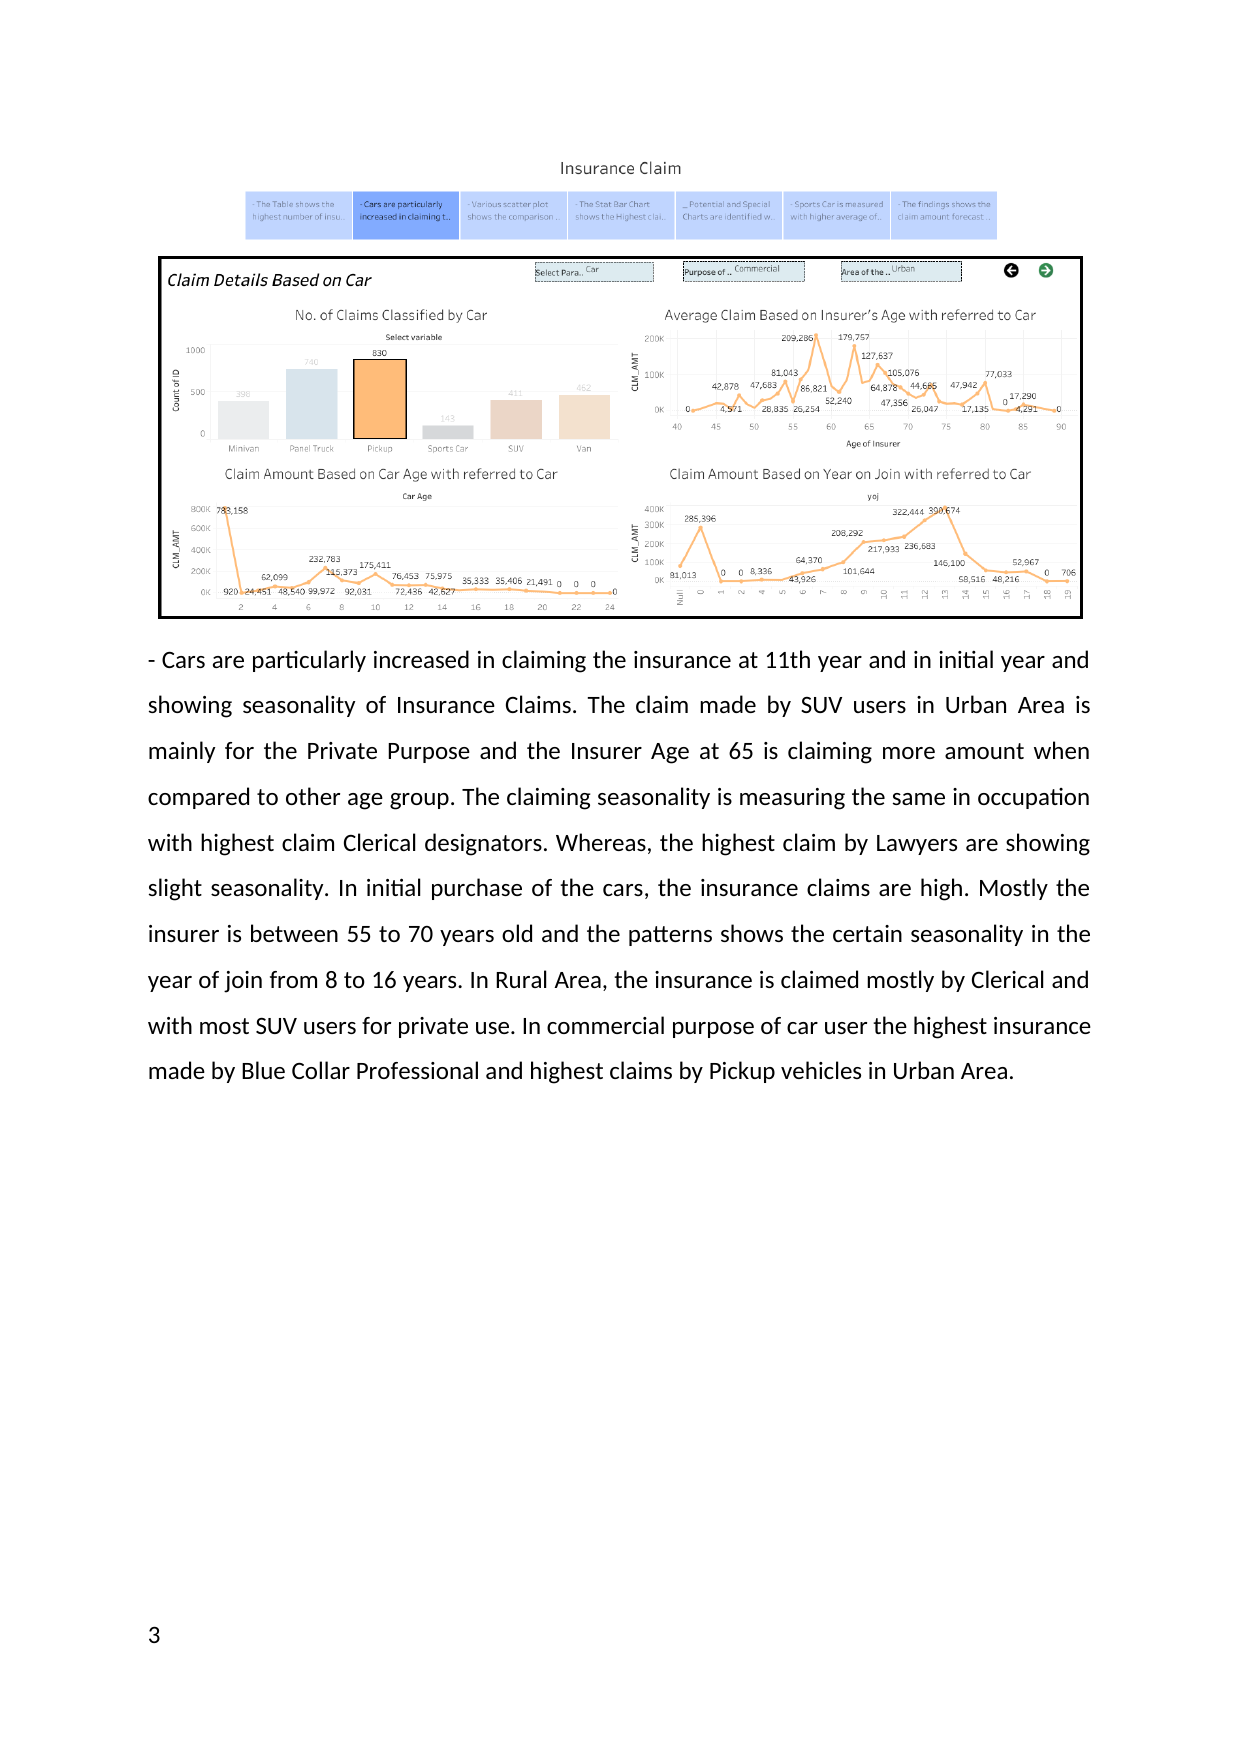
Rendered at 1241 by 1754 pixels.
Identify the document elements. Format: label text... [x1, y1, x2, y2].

text - Cars are particularly increased in claiming the insurance at 11th year and in initial year and showing seasonality of Insurance Claims. The claim made by SUV users in Urban Area is mainly for the Private Purpose and the Insurer Age at 65 is claiming more amount when compared to other age group. The claiming seasonality is measuring the same in occupation with highest claim Clerical designators. Whereas, the highest claim by Lawyers are showing slight seasonality. In initial purchase of the cars, the insurance claims are high. Mostly the insurer is between 55 to 70 years old and the patterns shows the certain seasonality in the year of join from 8 to 16 years. In Rural Area, the insurance is claimed mostly by Clerical and with most SUV users for private use. In commercial purpose of car user the highest insurance made by Blue Collar Professional and highest claims by Pickup vehicles in Urban Area. [148, 644, 1092, 1086]
picture [147, 147, 1093, 629]
